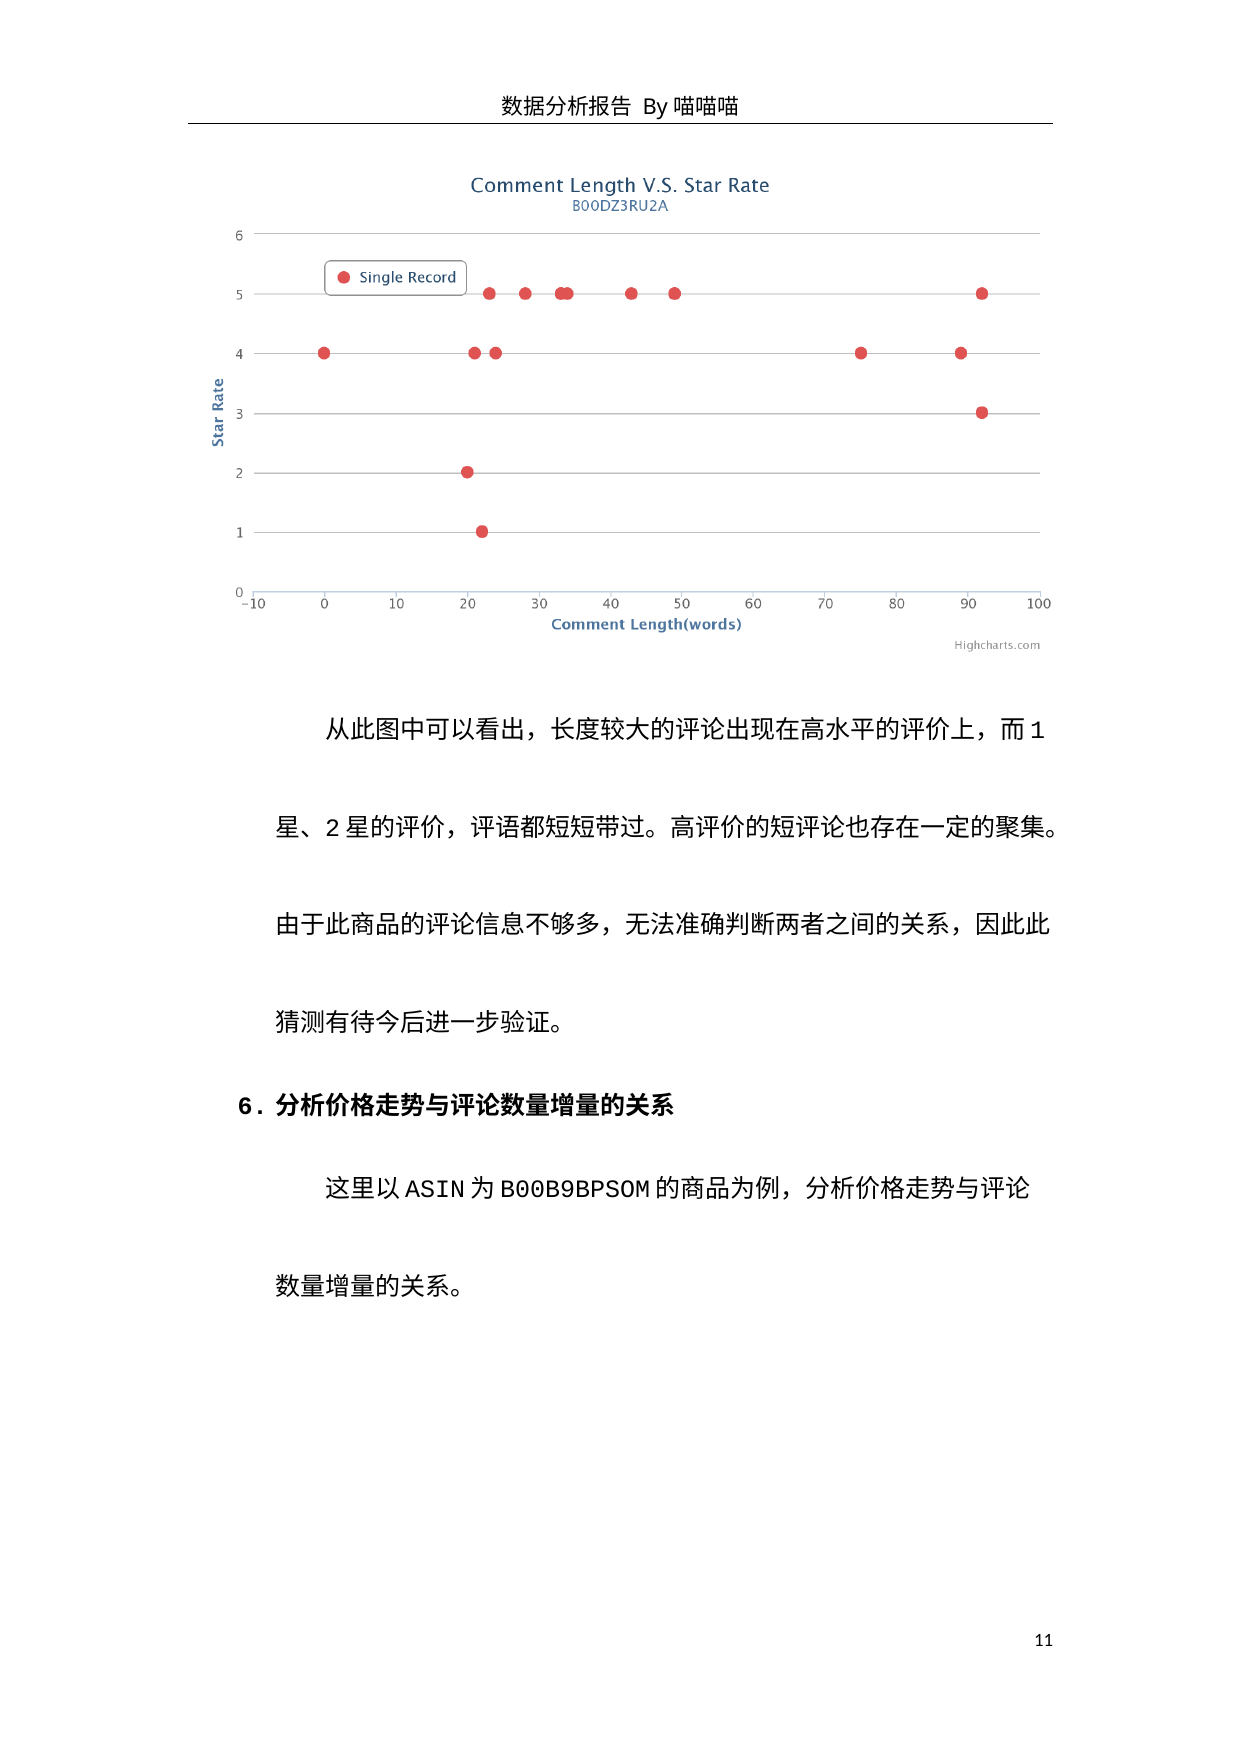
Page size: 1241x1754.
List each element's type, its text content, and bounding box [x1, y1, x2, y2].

list 分析价格走势与评论数量增量的关系 [237, 1071, 1053, 1136]
picture [188, 162, 1052, 655]
list 从此图中可以看出，长度较大的评论出现在高水平的评价上，而1星、2星的评价，评语都短短带过。高评价的短评论也存在一定的聚集。由于此商品的评论信息不够多，无法准确判断两者之间的关系，因此此猜测有待今后进一步验证。 [275, 695, 1053, 1053]
list 这里以ASIN为B00B9BPSOM的商品为例，分析价格走势与评论数量增量的关系。 [275, 1154, 1053, 1317]
